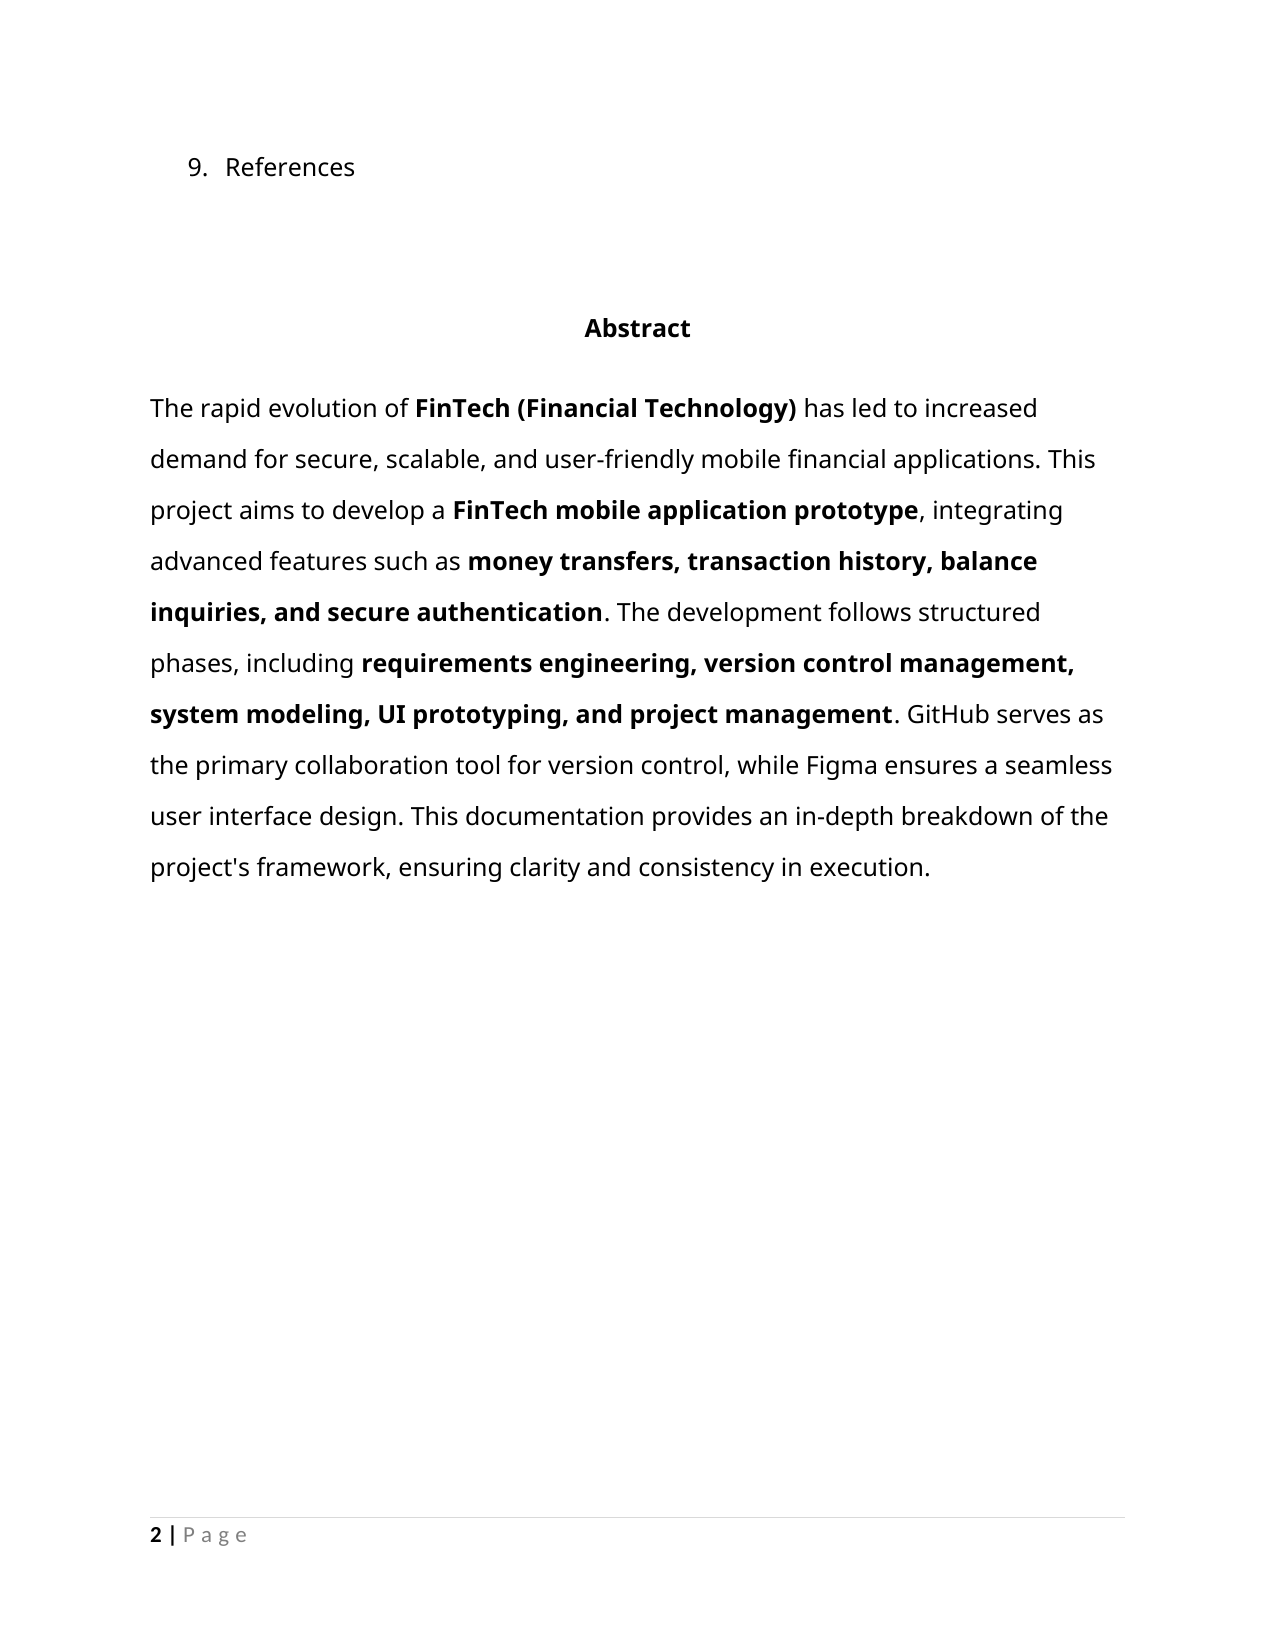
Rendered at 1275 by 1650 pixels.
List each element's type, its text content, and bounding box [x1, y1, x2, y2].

text The rapid evolution of FinTech (Financial Technology) has led to increased demand for secure, scalable, and user-friendly mobile financial applications. This project aims to develop a FinTech mobile application prototype, integrating advanced features such as money transfers, transaction history, balance inquiries, and secure authentication. The development follows structured phases, including requirements engineering, version control management, system modeling, UI prototyping, and project management. GitHub serves as the primary collaboration tool for version control, while Figma ensures a seamless user interface design. This documentation provides an in-depth breakdown of the project's framework, ensuring clarity and consistency in execution. [150, 391, 1125, 884]
list References [187, 150, 1125, 184]
text Abstract [150, 310, 1125, 344]
